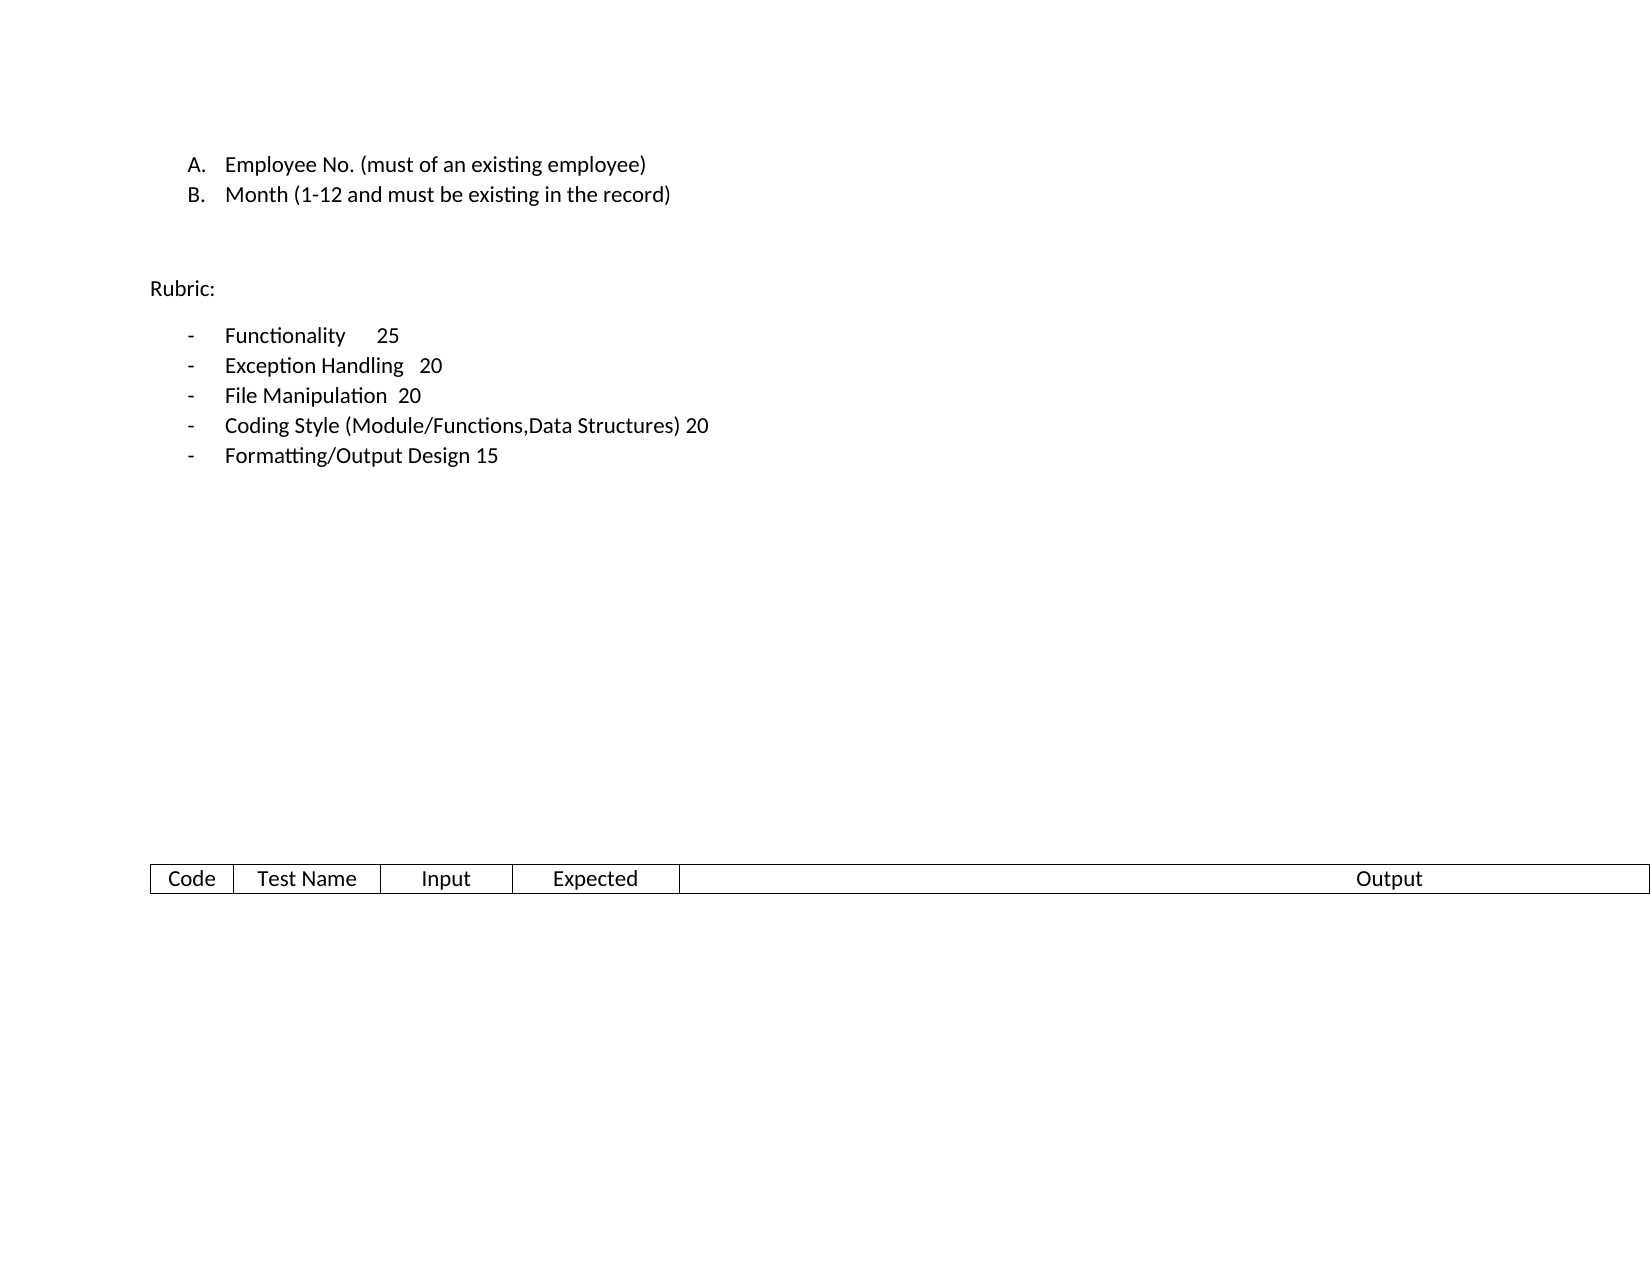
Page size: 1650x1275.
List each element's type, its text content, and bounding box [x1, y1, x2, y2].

table_header Test Name [234, 865, 380, 893]
table_header Expected [513, 865, 679, 893]
table_header Output [680, 865, 1649, 893]
list Employee No. (must of an existing employee) [187, 150, 1500, 178]
list Functionality 25 [187, 321, 1500, 349]
list Exception Handling 20 [187, 351, 1500, 379]
table_header Code [151, 865, 233, 893]
list Formatting/Output Design 15 [187, 442, 1500, 470]
text Rubric: [150, 274, 1500, 302]
list Coding Style (Module/Functions,Data Structures) 20 [187, 411, 1500, 439]
list Month (1-12 and must be existing in the record) [187, 180, 1500, 208]
list File Manipulation 20 [187, 381, 1500, 409]
table_header Input [381, 865, 512, 893]
